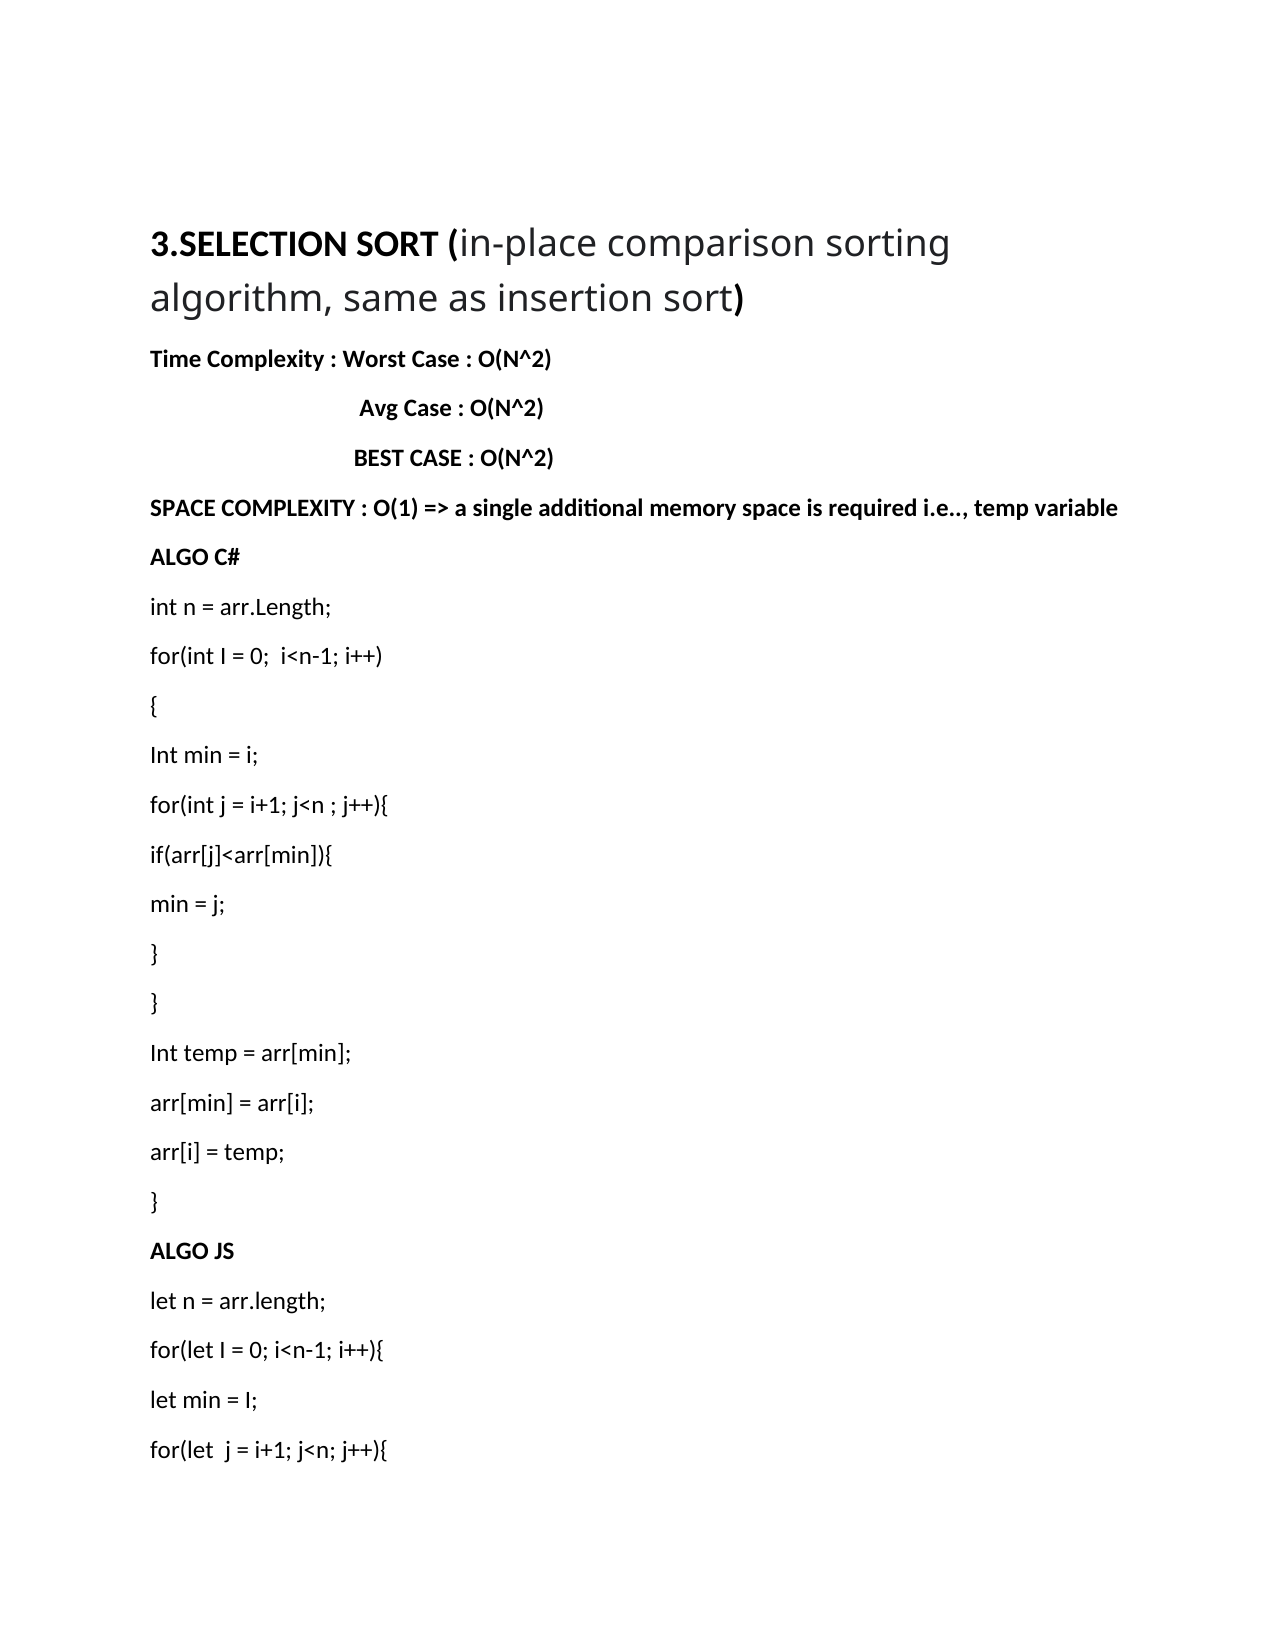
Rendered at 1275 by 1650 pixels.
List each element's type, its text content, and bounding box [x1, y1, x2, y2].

text BEST CASE : O(N^2) [150, 442, 1125, 473]
text ALGO JS [150, 1236, 1125, 1266]
text SPACE COMPLEXITY : O(1) => a single additional memory space is required i.e.., temp variable [150, 492, 1125, 522]
text 3.SELECTION SORT (in-place comparison sorting algorithm, same as insertion sort) [150, 216, 1125, 322]
text arr[min] = arr[i]; [150, 1087, 1125, 1117]
text if(arr[j]<arr[min]){ [150, 839, 1125, 869]
text } [150, 988, 1125, 1018]
text arr[i] = temp; [150, 1136, 1125, 1167]
text for(int j = i+1; j<n ; j++){ [150, 789, 1125, 820]
text for(let I = 0; i<n-1; i++){ [150, 1335, 1125, 1365]
text int n = arr.Length; [150, 591, 1125, 621]
text Time Complexity : Worst Case : O(N^2) [150, 343, 1125, 373]
text } [150, 938, 1125, 968]
text let min = I; [150, 1384, 1125, 1415]
text for(let j = i+1; j<n; j++){ [150, 1434, 1125, 1464]
text Int min = i; [150, 740, 1125, 770]
text let n = arr.length; [150, 1285, 1125, 1316]
text Int temp = arr[min]; [150, 1037, 1125, 1068]
text for(int I = 0; i<n-1; i++) [150, 641, 1125, 671]
text min = j; [150, 888, 1125, 919]
text Avg Case : O(N^2) [150, 393, 1125, 423]
text { [150, 690, 1125, 721]
text } [150, 1186, 1125, 1216]
text ALGO C# [150, 541, 1125, 572]
